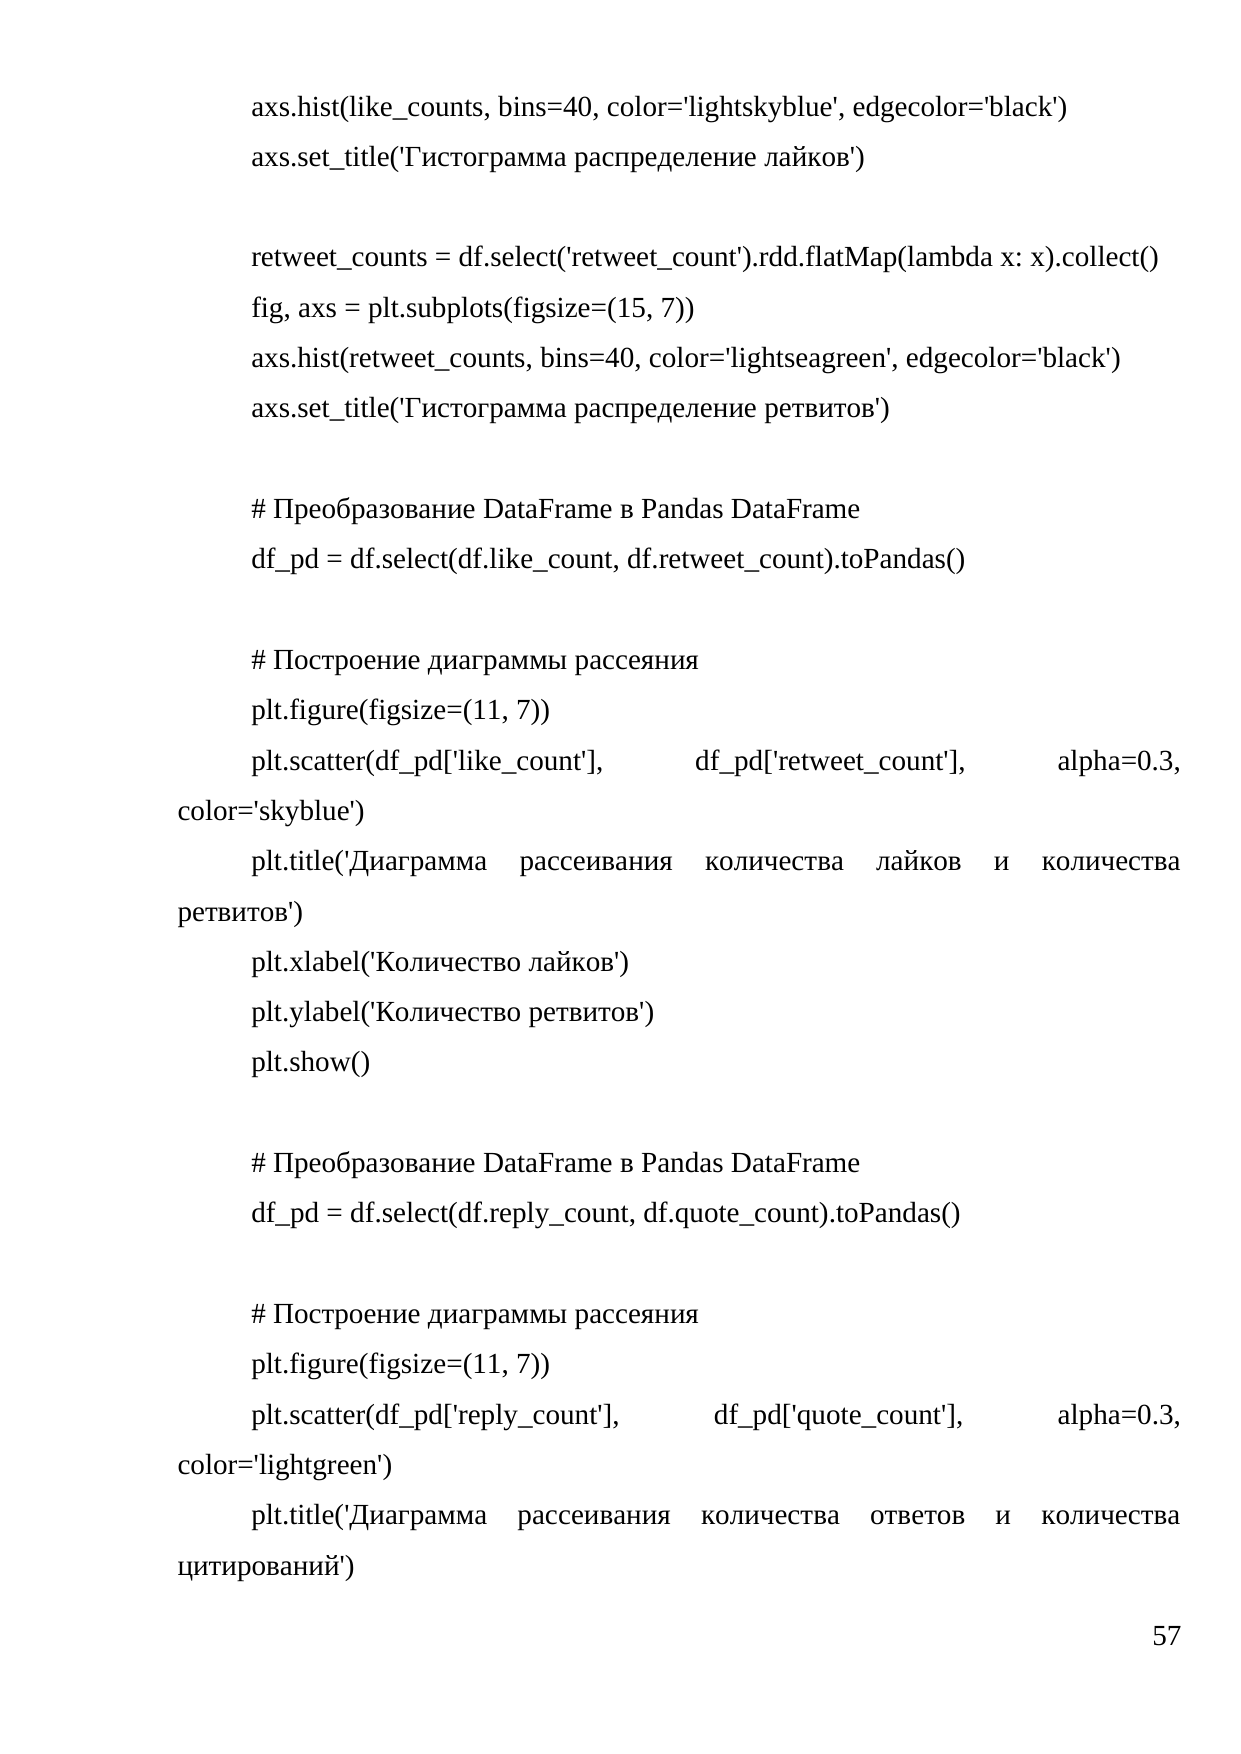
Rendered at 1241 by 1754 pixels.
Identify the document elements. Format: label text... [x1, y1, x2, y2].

text plt.ylabel('Количество ретвитов') [177, 994, 1181, 1028]
text # Построение диаграммы рассеяния [177, 642, 1181, 676]
text # Преобразование DataFrame в Pandas DataFrame [177, 1145, 1181, 1179]
text plt.scatter(df_pd['reply_count'], df_pd['quote_count'], alpha=0.3, color='lightgreen') [177, 1397, 1181, 1481]
text plt.title('Диаграмма рассеивания количества ответов и количества цитирований') [177, 1497, 1181, 1581]
text df_pd = df.select(df.like_count, df.retweet_count).toPandas() [177, 541, 1181, 575]
text # Преобразование DataFrame в Pandas DataFrame [177, 491, 1181, 525]
text axs.hist(like_counts, bins=40, color='lightskyblue', edgecolor='black') [177, 89, 1181, 122]
text axs.set_title('Гистограмма распределение лайков') [177, 139, 1181, 172]
text plt.figure(figsize=(11, 7)) [177, 692, 1181, 726]
text plt.show() [177, 1044, 1181, 1078]
text axs.set_title('Гистограмма распределение ретвитов') [177, 391, 1181, 424]
text plt.xlabel('Количество лайков') [177, 944, 1181, 977]
text axs.hist(retweet_counts, bins=40, color='lightseagreen', edgecolor='black') [177, 340, 1181, 374]
text plt.scatter(df_pd['like_count'], df_pd['retweet_count'], alpha=0.3, color='skyblue') [177, 743, 1181, 827]
text df_pd = df.select(df.reply_count, df.quote_count).toPandas() [177, 1196, 1181, 1229]
text retweet_counts = df.select('retweet_count').rdd.flatMap(lambda x: x).collect() [177, 239, 1181, 273]
text # Построение диаграммы рассеяния [177, 1296, 1181, 1330]
text plt.title('Диаграмма рассеивания количества лайков и количества ретвитов') [177, 843, 1181, 927]
text fig, axs = plt.subplots(figsize=(15, 7)) [177, 290, 1181, 323]
text plt.figure(figsize=(11, 7)) [177, 1346, 1181, 1380]
